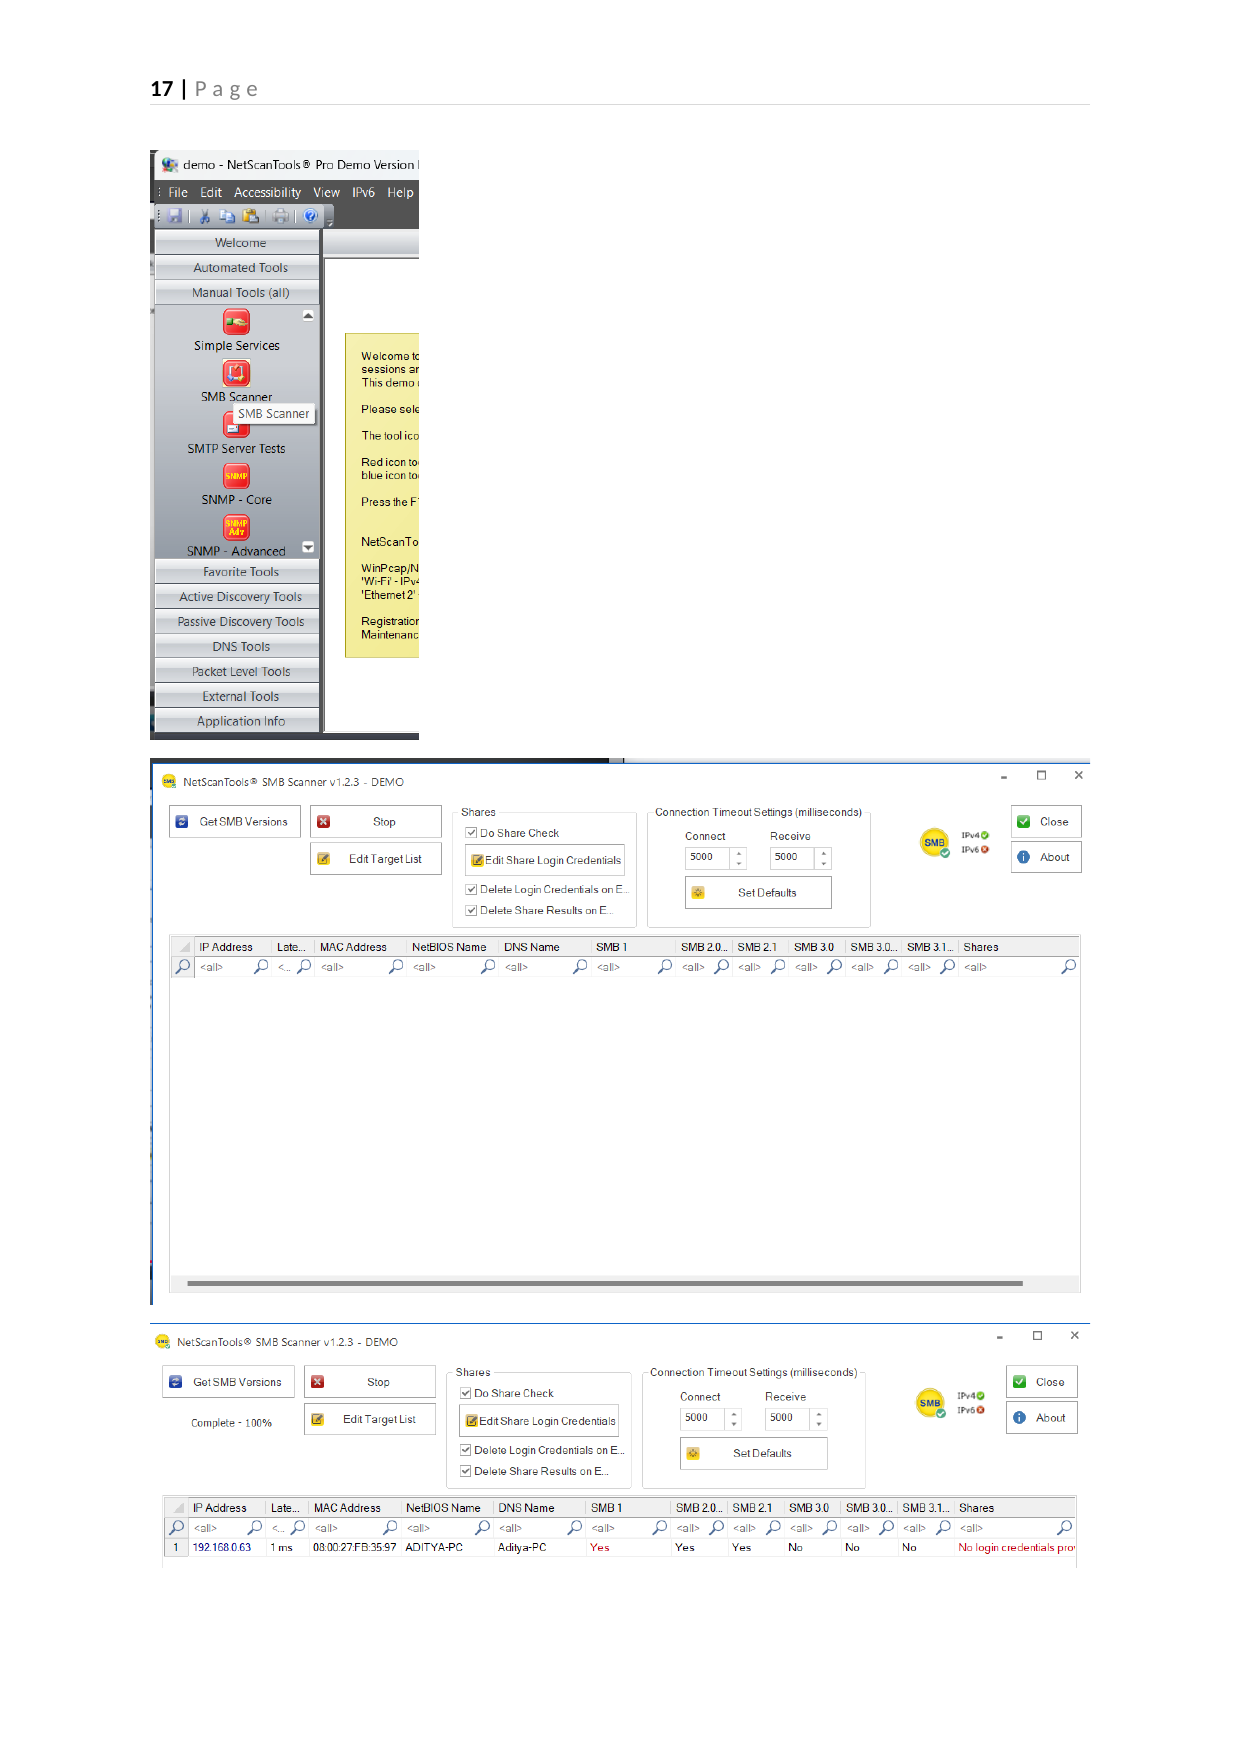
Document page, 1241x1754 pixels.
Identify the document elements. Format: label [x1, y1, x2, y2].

picture [150, 1323, 1091, 1568]
picture [150, 758, 1091, 1305]
picture [150, 150, 419, 740]
